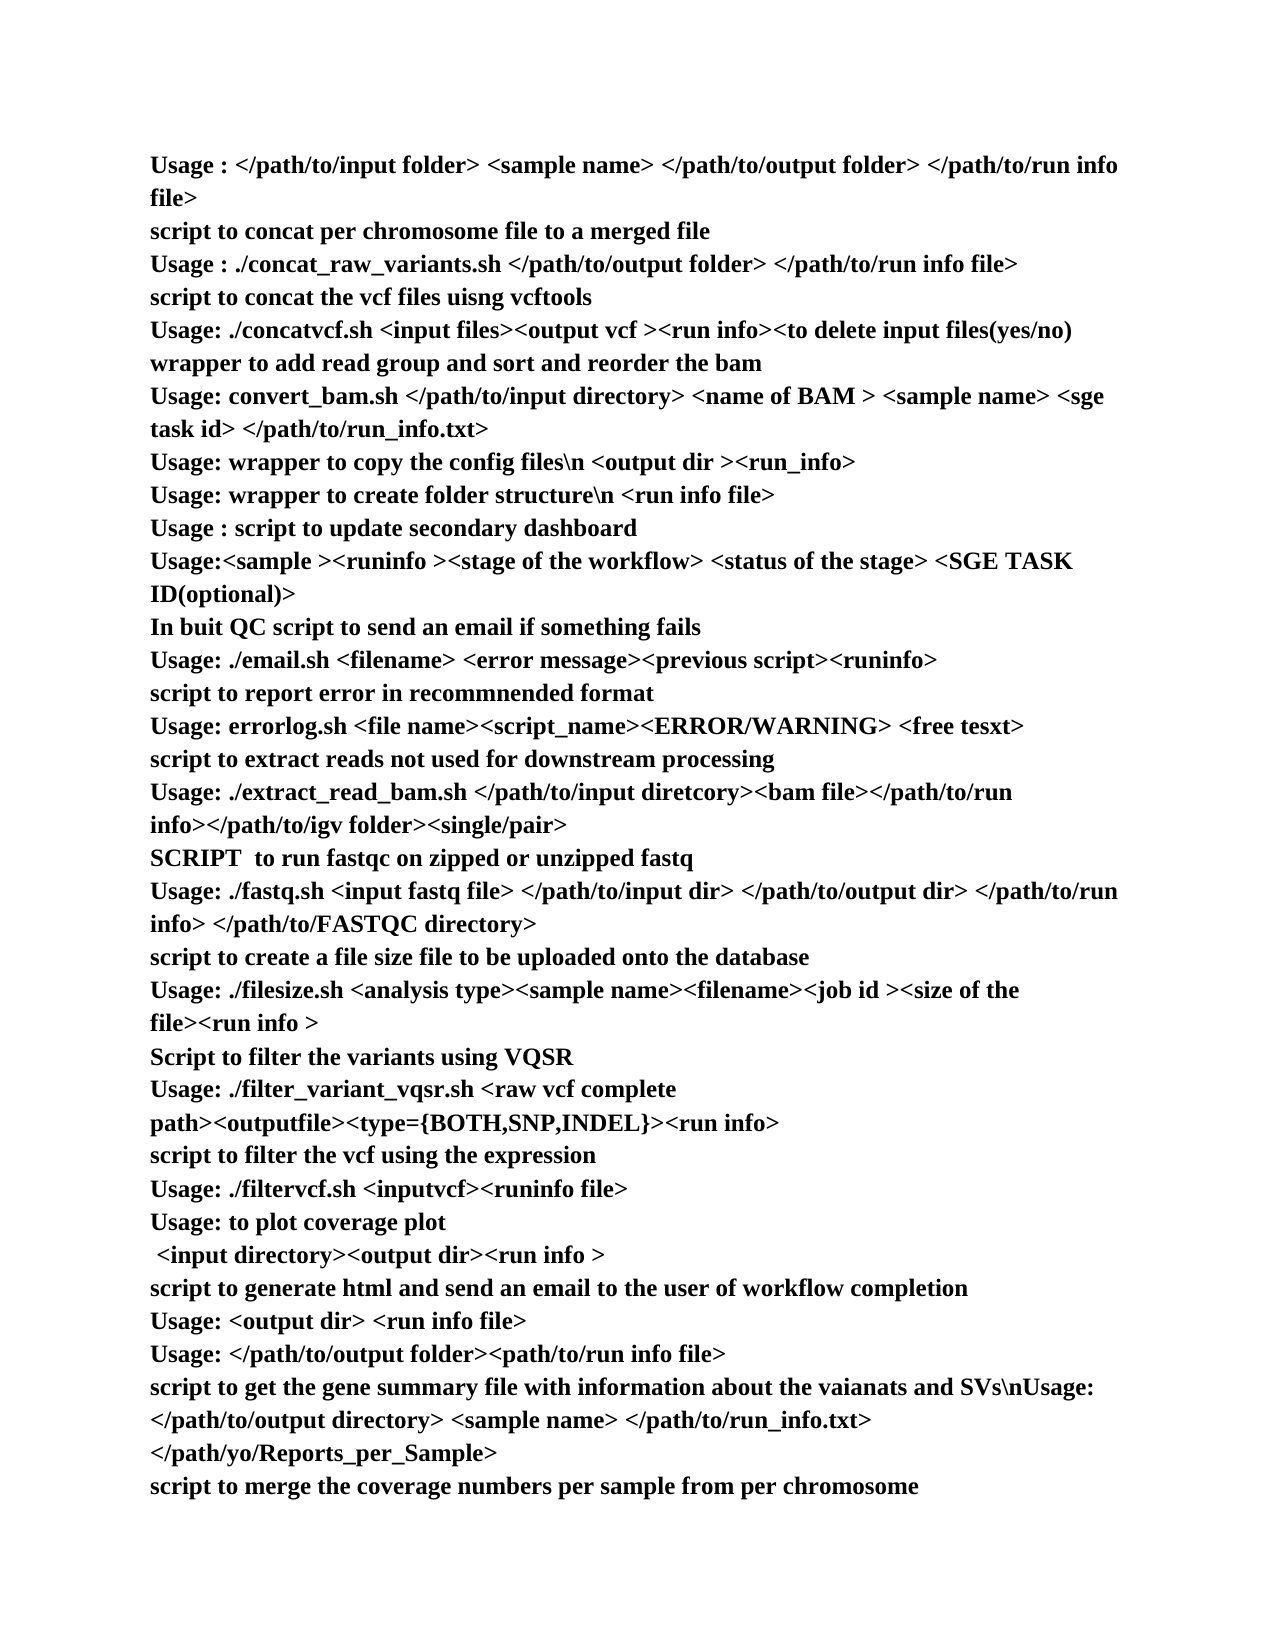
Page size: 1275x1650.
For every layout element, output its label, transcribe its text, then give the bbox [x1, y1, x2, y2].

text script to concat per chromosome file to a merged file [150, 216, 1125, 245]
text Usage: ./filesize.sh <analysis type><sample name><filename><job id ><size of the file><run info > [150, 976, 1125, 1037]
text Usage: to plot coverage plot [150, 1207, 1125, 1235]
text wrapper to add read group and sort and reorder the bam [150, 348, 1125, 377]
text script to filter the vcf using the expression [150, 1141, 1125, 1169]
text Usage: ./filtervcf.sh <inputvcf><runinfo file> [150, 1174, 1125, 1202]
text Usage: <output dir> <run info file> [150, 1306, 1125, 1334]
text script to merge the coverage numbers per sample from per chromosome [150, 1471, 1125, 1499]
text script to concat the vcf files uisng vcftools [150, 282, 1125, 311]
text script to extract reads not used for downstream processing [150, 744, 1125, 773]
text Usage: wrapper to copy the config files\n <output dir ><run_info> [150, 447, 1125, 476]
text Usage: convert_bam.sh </path/to/input directory> <name of BAM > <sample name> <sge task id> </path/to/run_info.txt> [150, 381, 1125, 443]
text Usage: </path/to/output folder><path/to/run info file> [150, 1339, 1125, 1367]
text Usage: errorlog.sh <file name><script_name><ERROR/WARNING> <free tesxt> [150, 711, 1125, 740]
text Usage: ./fastq.sh <input fastq file> </path/to/input dir> </path/to/output dir> </path/to/run info> </path/to/FASTQC directory> [150, 876, 1125, 938]
text SCRIPT to run fastqc on zipped or unzipped fastq [150, 843, 1125, 872]
text script to report error in recommnended format [150, 678, 1125, 707]
text Usage: ./filter_variant_vqsr.sh <raw vcf complete path><outputfile><type={BOTH,SNP,INDEL}><run info> [150, 1074, 1125, 1136]
text script to create a file size file to be uploaded onto the database [150, 942, 1125, 971]
text Usage: wrapper to create folder structure\n <run info file> [150, 480, 1125, 509]
text Usage: ./email.sh <filename> <error message><previous script><runinfo> [150, 645, 1125, 674]
text Usage : </path/to/input folder> <sample name> </path/to/output folder> </path/to/run info file> [150, 150, 1125, 212]
text Usage : script to update secondary dashboard [150, 513, 1125, 542]
text Usage: ./extract_read_bam.sh </path/to/input diretcory><bam file></path/to/run info></path/to/igv folder><single/pair> [150, 777, 1125, 839]
text Script to filter the variants using VQSR [150, 1042, 1125, 1070]
text Usage: ./concatvcf.sh <input files><output vcf ><run info><to delete input files(yes/no) [150, 315, 1125, 344]
text script to generate html and send an email to the user of workflow completion [150, 1273, 1125, 1301]
text <input directory><output dir><run info > [150, 1240, 1125, 1268]
text Usage:<sample ><runinfo ><stage of the workflow> <status of the stage> <SGE TASK ID(optional)> [150, 546, 1125, 608]
text In buit QC script to send an email if something fails [150, 612, 1125, 641]
text Usage : ./concat_raw_variants.sh </path/to/output folder> </path/to/run info file> [150, 249, 1125, 278]
text script to get the gene summary file with information about the vaianats and SVs\nUsage: </path/to/output directory> <sample name> </path/to/run_info.txt> </path/yo/Reports_per_Sample> [150, 1372, 1125, 1467]
